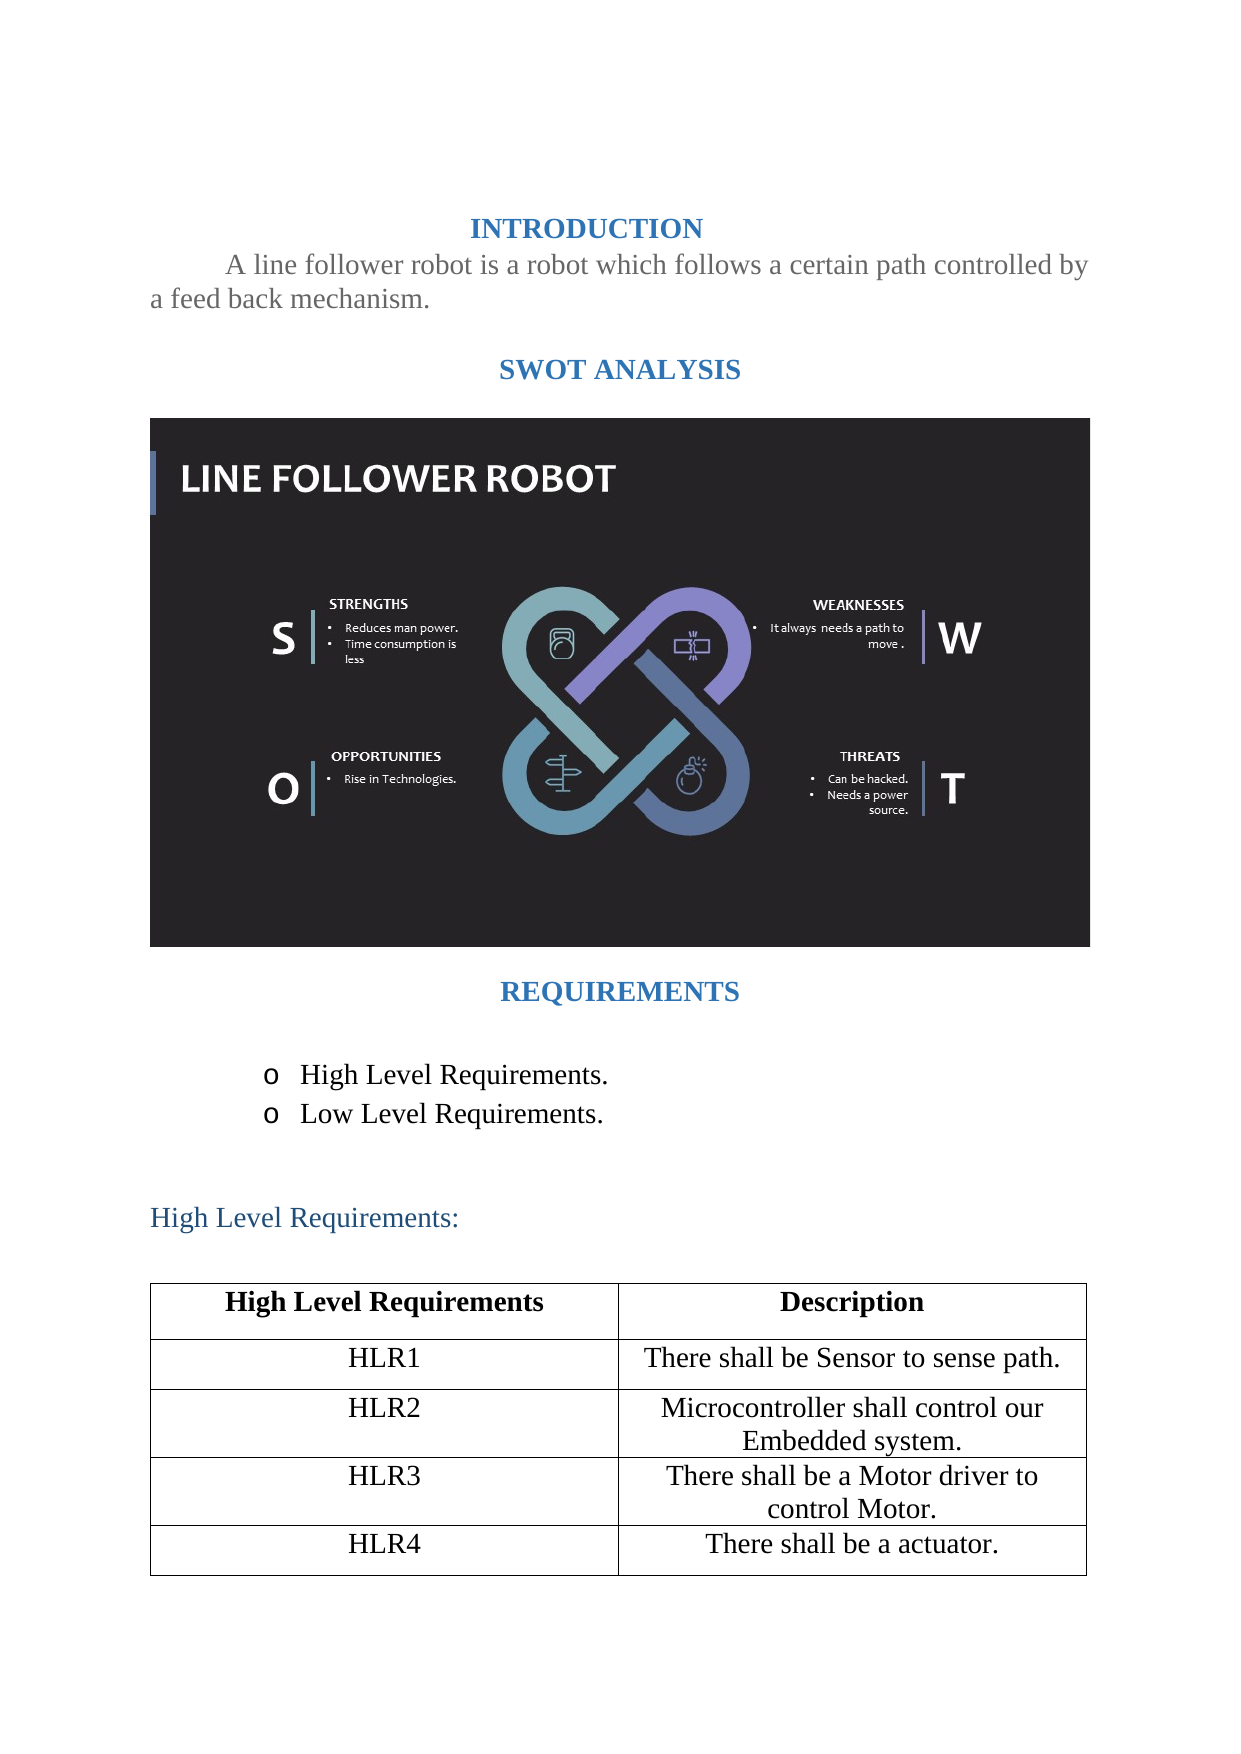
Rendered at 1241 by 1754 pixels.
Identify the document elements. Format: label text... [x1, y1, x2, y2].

table_cell HLR4 [151, 1526, 618, 1575]
list Low Level Requirements. [262, 1096, 1090, 1132]
subtitle INTRODUCTION [150, 211, 1090, 245]
table_cell HLR2 [151, 1390, 618, 1457]
table_header High Level Requirements [151, 1284, 618, 1339]
table_cell There shall be a actuator. [619, 1526, 1086, 1575]
table_cell HLR3 [151, 1458, 618, 1525]
subtitle REQUIREMENTS [150, 974, 1090, 1008]
table_cell HLR1 [151, 1340, 618, 1389]
list High Level Requirements. [262, 1057, 1090, 1093]
picture [150, 418, 1091, 947]
table_header Description [619, 1284, 1086, 1339]
table_cell There shall be Sensor to sense path. [619, 1340, 1086, 1389]
subtitle SWOT ANALYSIS [150, 352, 1090, 385]
text A line follower robot is a robot which follows a certain path controlled by a feed back mechanism. [150, 247, 1090, 314]
subtitle High Level Requirements: [150, 1200, 1090, 1234]
table_cell There shall be a Motor driver to control Motor. [619, 1458, 1086, 1525]
table_cell Microcontroller shall control our Embedded system. [619, 1390, 1086, 1457]
